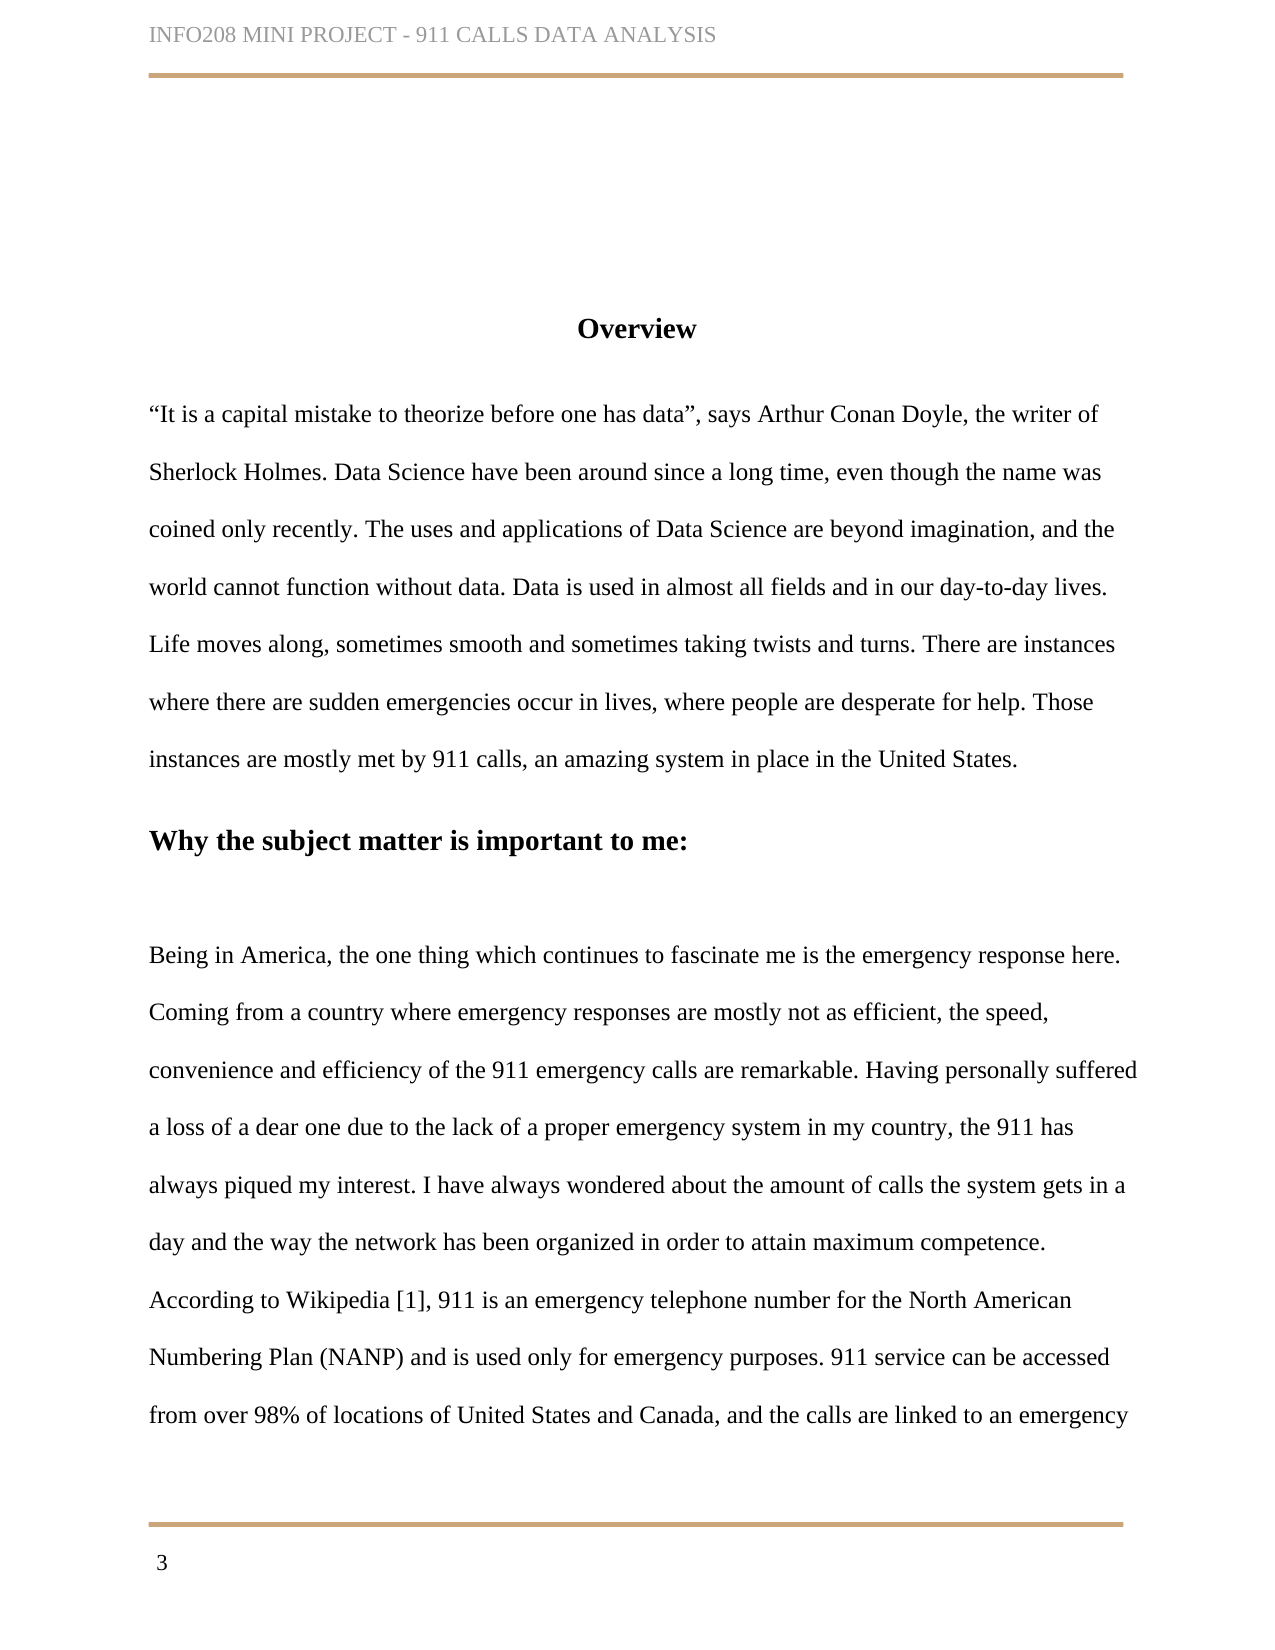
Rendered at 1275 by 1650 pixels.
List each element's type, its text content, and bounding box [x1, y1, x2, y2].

text “It is a capital mistake to theorize before one has data”, says Arthur Conan Doyle, the writer of Sherlock Holmes. Data Science have been around since a long time, even though the name was coined only recently. The uses and applications of Data Science are beyond imagination, and the world cannot function without data. Data is used in almost all fields and in our day-to-day lives. Life moves along, sometimes smooth and sometimes taking twists and turns. There are instances where there are sudden emergencies occur in lives, where people are desperate for help. Those instances are mostly met by 911 calls, an amazing system in place in the United States. [148, 399, 1125, 773]
picture [148, 73, 1124, 78]
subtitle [148, 940, 1139, 1428]
picture [148, 1522, 1124, 1527]
text Why the subject matter is important to me: [148, 823, 1125, 856]
text Overview [148, 311, 1125, 345]
